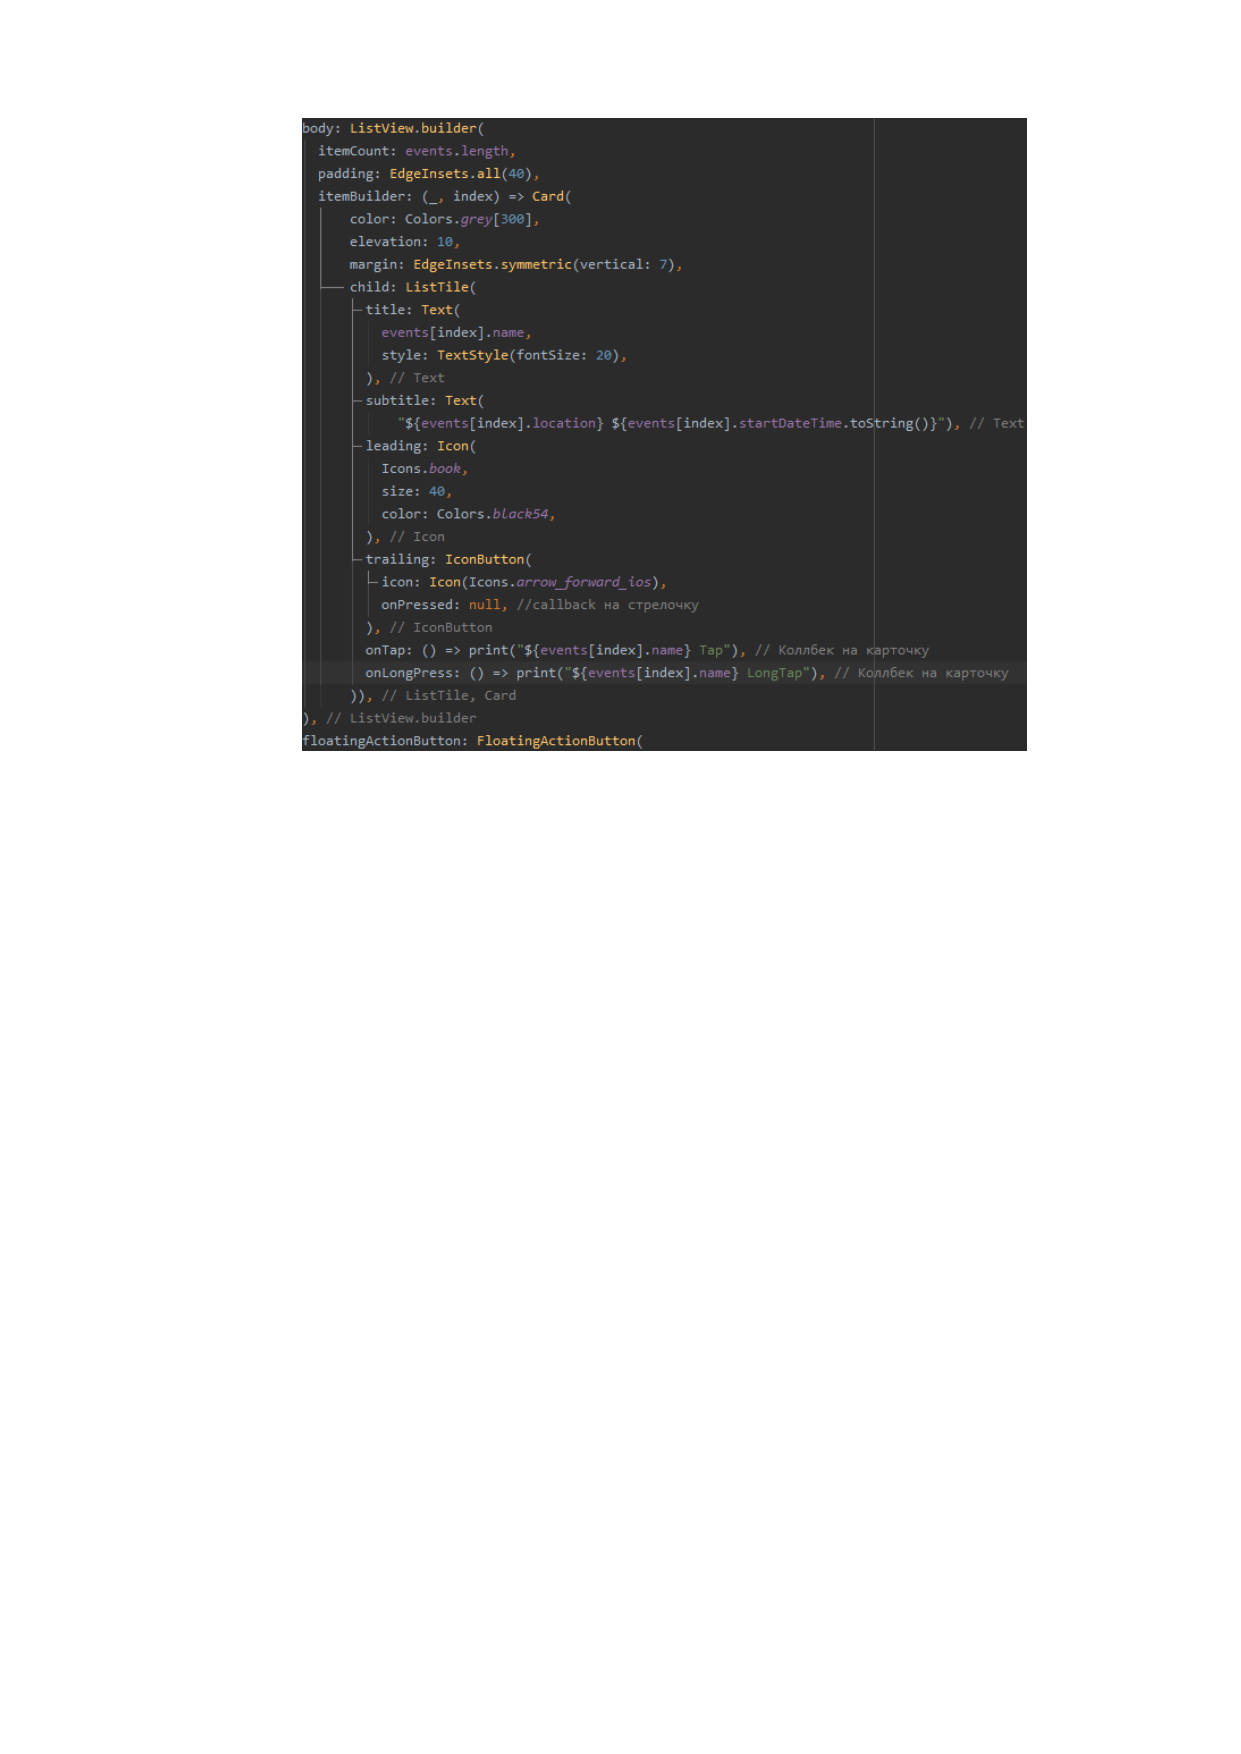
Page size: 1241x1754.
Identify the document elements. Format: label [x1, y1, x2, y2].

picture [302, 118, 1027, 751]
